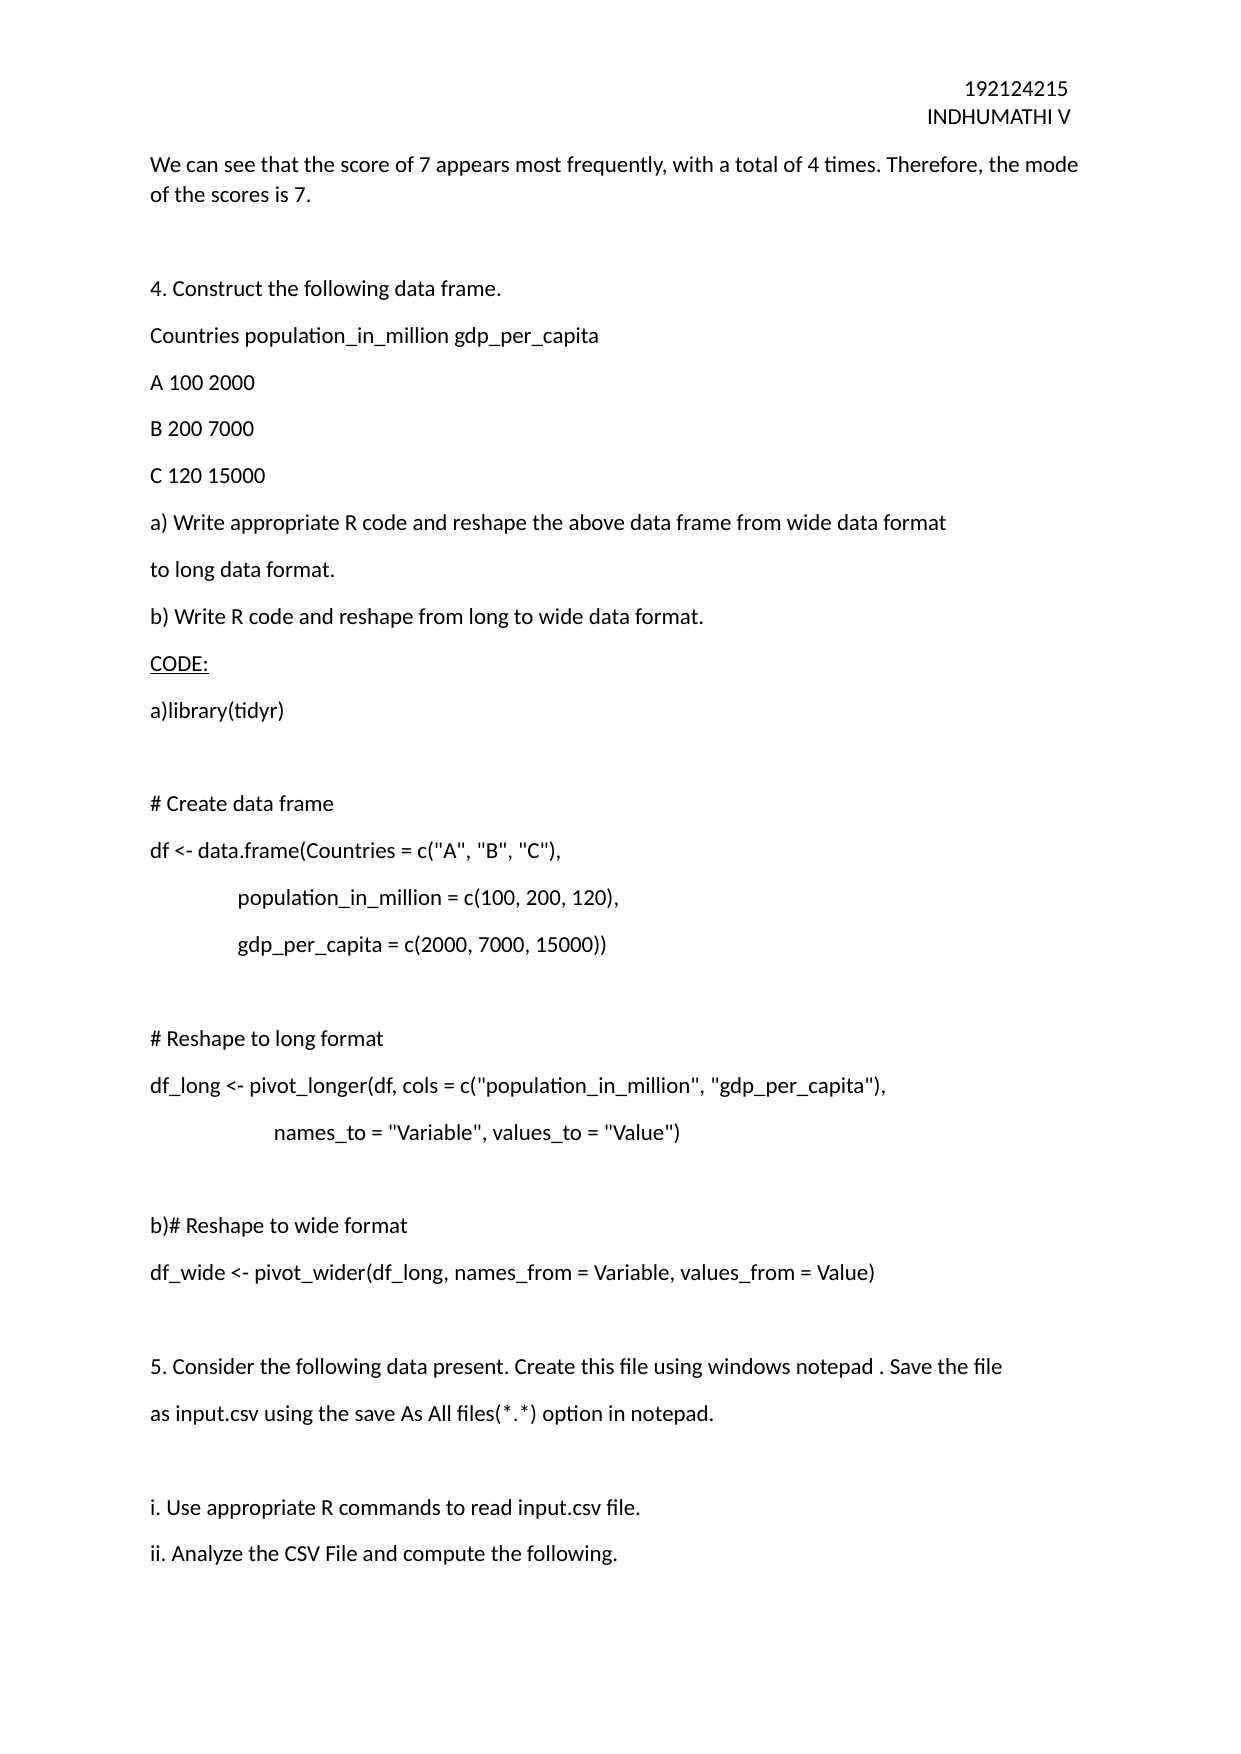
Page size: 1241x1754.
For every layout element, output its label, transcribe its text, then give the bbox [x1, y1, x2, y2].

text as input.csv using the save As All files(*.*) option in notepad. [150, 1399, 1090, 1427]
text population_in_million = c(100, 200, 120), [150, 883, 1090, 911]
text a) Write appropriate R code and reshape the above data frame from wide data format [150, 508, 1090, 536]
text b) Write R code and reshape from long to wide data format. [150, 602, 1090, 630]
text a)library(tidyr) [150, 696, 1090, 724]
text C 120 15000 [150, 461, 1090, 489]
text to long data format. [150, 555, 1090, 583]
text CODE: [150, 649, 1090, 677]
text # Create data frame [150, 789, 1090, 818]
text b)# Reshape to wide format [150, 1211, 1090, 1239]
text # Reshape to long format [150, 1024, 1090, 1052]
text 4. Construct the following data frame. [150, 274, 1090, 302]
text df_wide <- pivot_wider(df_long, names_from = Variable, values_from = Value) [150, 1258, 1090, 1286]
text B 200 7000 [150, 414, 1090, 443]
text We can see that the score of 7 appears most frequently, with a total of 4 times. Therefore, the mode of the scores is 7. [150, 150, 1090, 208]
text 5. Consider the following data present. Create this file using windows notepad . Save the file [150, 1352, 1090, 1380]
text i. Use appropriate R commands to read input.csv file. [150, 1493, 1090, 1521]
text Countries population_in_million gdp_per_capita [150, 321, 1090, 349]
text ii. Analyze the CSV File and compute the following. [150, 1539, 1090, 1568]
text gdp_per_capita = c(2000, 7000, 15000)) [150, 930, 1090, 958]
text A 100 2000 [150, 368, 1090, 396]
text df <- data.frame(Countries = c("A", "B", "C"), [150, 836, 1090, 864]
text names_to = "Variable", values_to = "Value") [150, 1118, 1090, 1146]
text df_long <- pivot_longer(df, cols = c("population_in_million", "gdp_per_capita"), [150, 1071, 1090, 1099]
